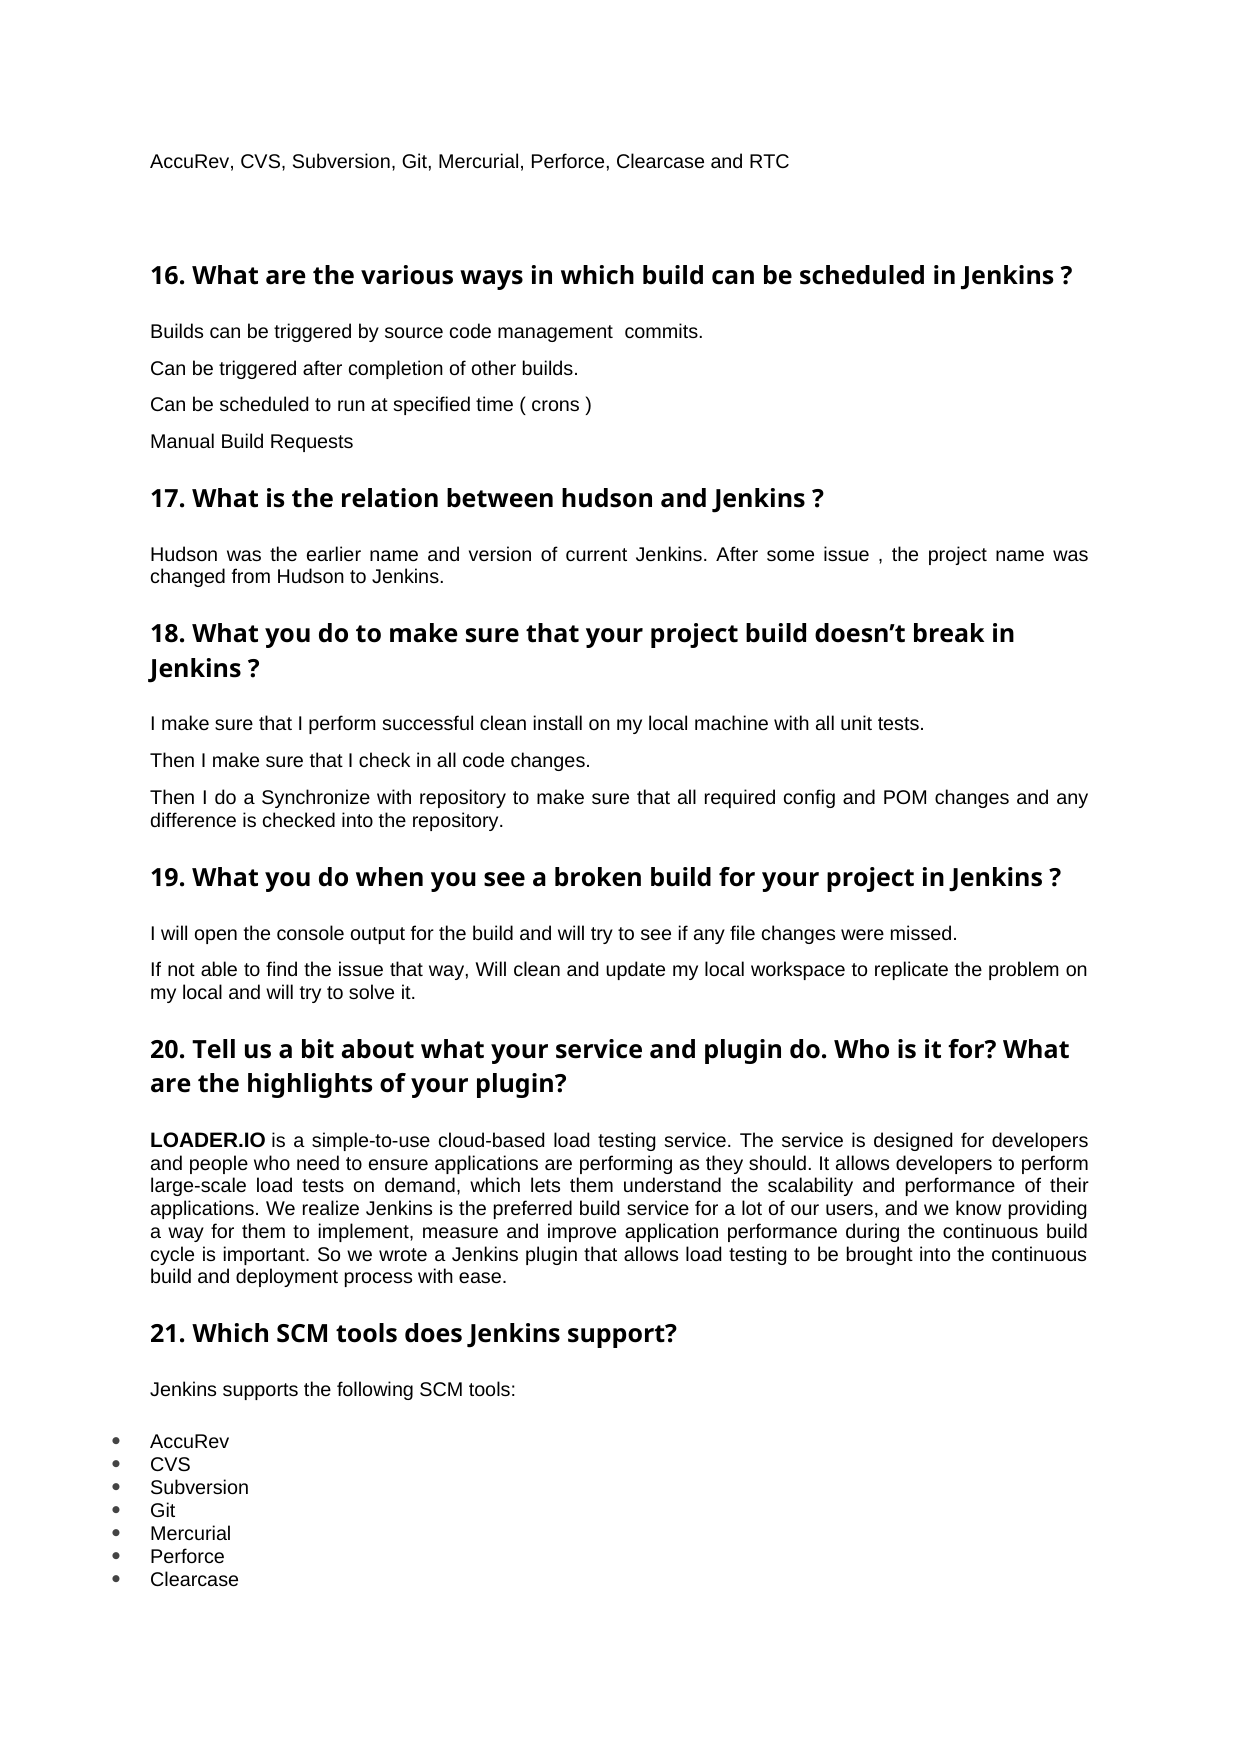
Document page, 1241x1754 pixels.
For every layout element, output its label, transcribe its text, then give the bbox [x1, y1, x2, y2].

text Can be scheduled to run at specified time ( crons ) [150, 393, 1090, 416]
text Manual Build Requests [150, 430, 1090, 453]
text Can be triggered after completion of other builds. [150, 356, 1090, 379]
text 21. Which SCM tools does Jenkins support? [150, 1316, 1090, 1350]
text Then I do a Synchronize with repository to make sure that all required config and POM changes and any difference is checked into the repository. [150, 786, 1090, 831]
text Hudson was the earlier name and version of current Jenkins. After some issue , the project name was changed from Hudson to Jenkins. [150, 543, 1090, 588]
text I will open the console output for the build and will try to see if any file changes were missed. [150, 921, 1090, 944]
text Builds can be triggered by source code management commits. [150, 319, 1090, 342]
text Jenkins supports the following SCM tools: [150, 1378, 1090, 1401]
list Clearcase [112, 1568, 1090, 1591]
text 20. Tell us a bit about what your service and plugin do. Who is it for? What are the highlights of your plugin? [150, 1032, 1090, 1100]
text 19. What you do when you see a broken build for your project in Jenkins ? [150, 859, 1090, 893]
list Mercurial [112, 1522, 1090, 1545]
text AccuRev, CVS, Subversion, Git, Mercurial, Perforce, Clearcase and RTC [150, 150, 1090, 173]
text 16. What are the various ways in which build can be scheduled in Jenkins ? [150, 257, 1090, 292]
text If not able to find the issue that way, Will clean and update my local workspace to replicate the problem on my local and will try to solve it. [150, 958, 1090, 1003]
list Subversion [112, 1476, 1090, 1499]
text Then I make sure that I check in all code changes. [150, 749, 1090, 772]
text 18. What you do to make sure that your project build doesn’t break in Jenkins ? [150, 616, 1090, 684]
list Perforce [112, 1545, 1090, 1568]
list CVS [112, 1453, 1090, 1476]
text I make sure that I perform successful clean install on my local machine with all unit tests. [150, 712, 1090, 735]
text LOADER.IO is a simple-to-use cloud-based load testing service. The service is designed for developers and people who need to ensure applications are performing as they should. It allows developers to perform large-scale load tests on demand, which lets them understand the scalability and performance of their applications. We realize Jenkins is the preferred build service for a lot of our users, and we know providing a way for them to implement, measure and improve application performance during the continuous build cycle is important. So we wrote a Jenkins plugin that allows load testing to be brought into the continuous build and deployment process with ease. [150, 1128, 1090, 1288]
text 17. What is the relation between hudson and Jenkins ? [150, 481, 1090, 515]
list Git [112, 1499, 1090, 1522]
list AccuRev [112, 1430, 1090, 1453]
